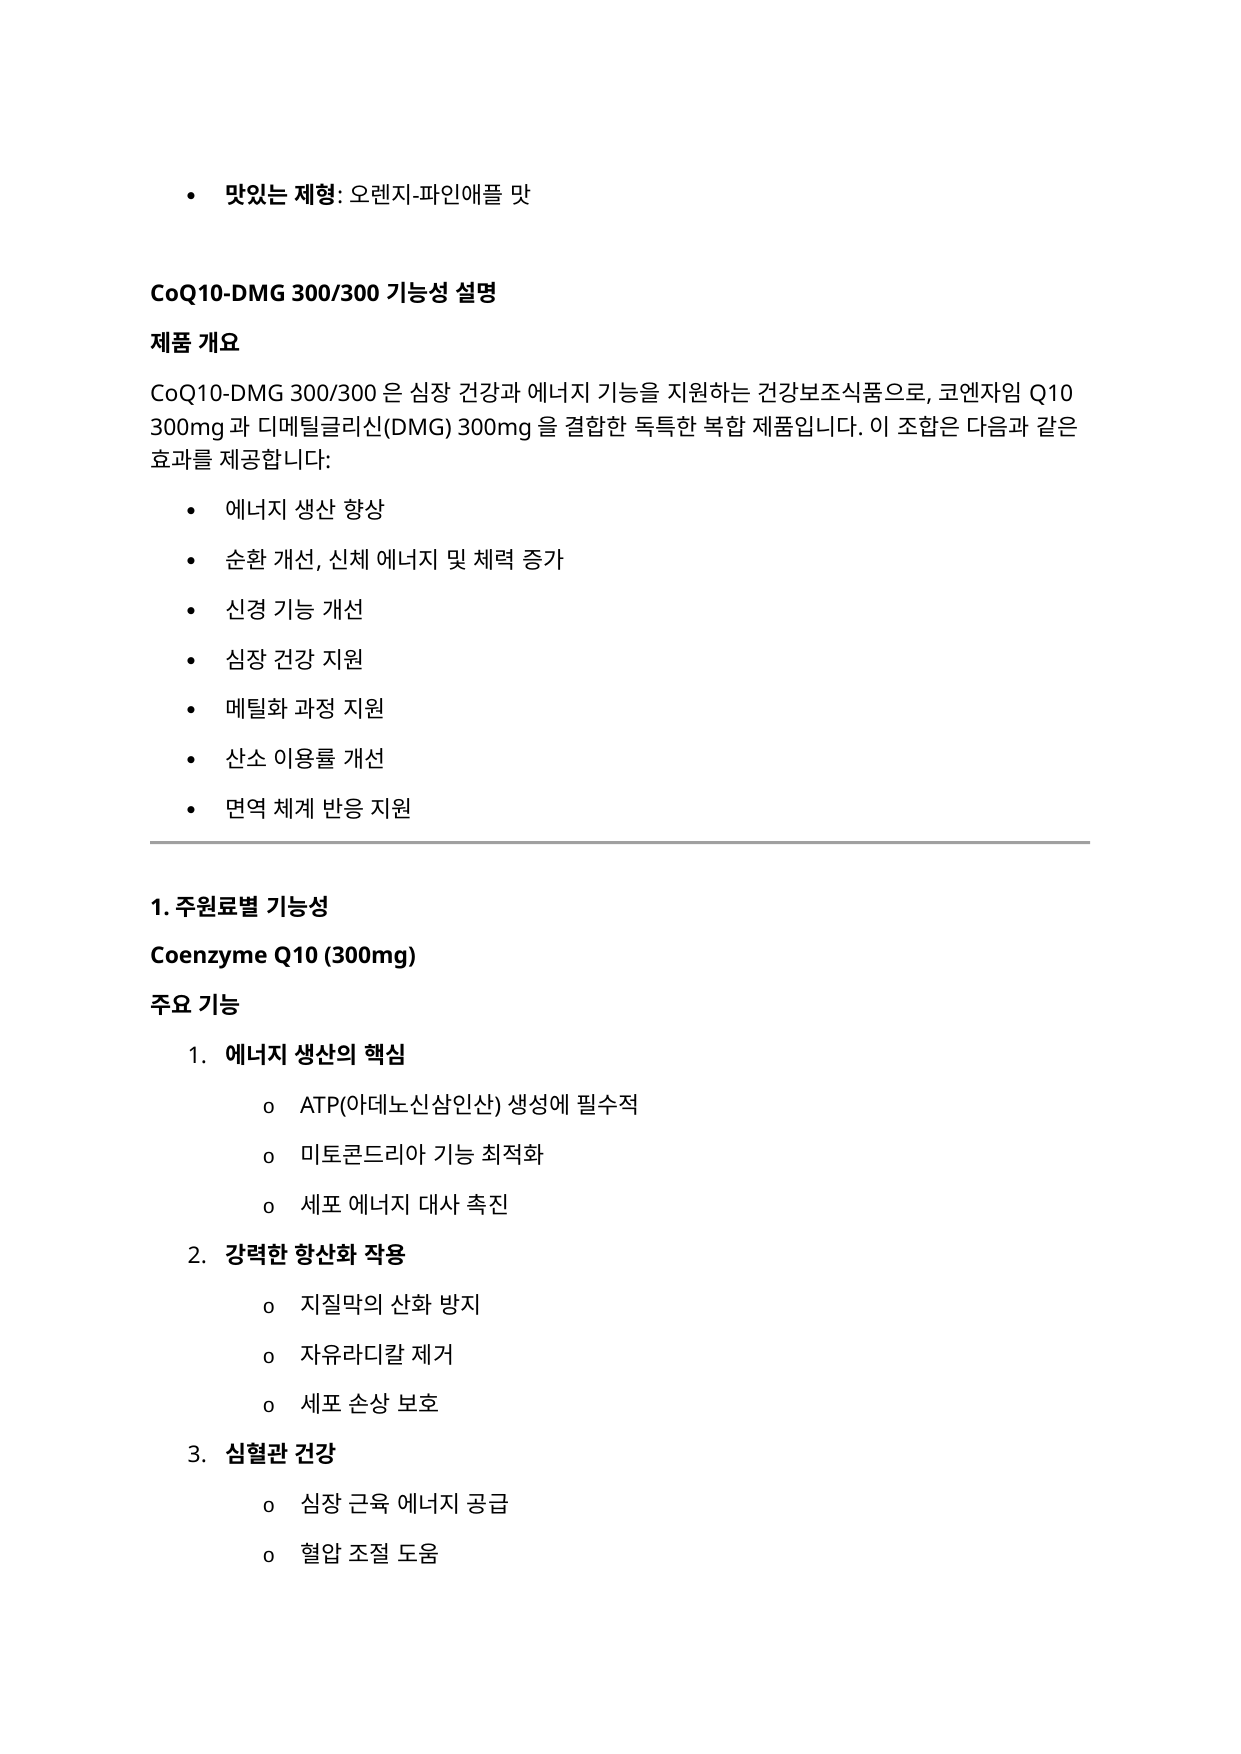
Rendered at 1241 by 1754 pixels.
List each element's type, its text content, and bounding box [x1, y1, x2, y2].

list 세포 에너지 대사 촉진 [262, 1187, 1090, 1220]
list 세포 손상 보호 [262, 1386, 1090, 1419]
text CoQ10-DMG 300/300 기능성 설명 [150, 275, 1090, 308]
list 지질막의 산화 방지 [262, 1287, 1090, 1320]
list 면역 체계 반응 지원 [187, 791, 1090, 824]
list 에너지 생산의 핵심 [187, 1037, 1090, 1070]
list 산소 이용률 개선 [187, 741, 1090, 774]
list 심혈관 건강 [187, 1436, 1090, 1469]
list ATP(아데노신삼인산) 생성에 필수적 [262, 1087, 1090, 1120]
list 혈압 조절 도움 [262, 1536, 1090, 1569]
list 미토콘드리아 기능 최적화 [262, 1137, 1090, 1170]
list 강력한 항산화 작용 [187, 1237, 1090, 1270]
list 신경 기능 개선 [187, 592, 1090, 625]
text 주요 기능 [150, 987, 1090, 1020]
text 1. 주원료별 기능성 [150, 889, 1090, 922]
list 심장 건강 지원 [187, 641, 1090, 675]
list 순환 개선, 신체 에너지 및 체력 증가 [187, 542, 1090, 575]
list 맛있는 제형: 오렌지-파인애플 맛 [187, 177, 1090, 211]
text 제품 개요 [150, 325, 1090, 358]
list 에너지 생산 향상 [187, 492, 1090, 525]
list 심장 근육 에너지 공급 [262, 1486, 1090, 1519]
list 자유라디칼 제거 [262, 1336, 1090, 1370]
text CoQ10-DMG 300/300은 심장 건강과 에너지 기능을 지원하는 건강보조식품으로, 코엔자임 Q10 300mg과 디메틸글리신(DMG) 300mg을 결합한 독특한 복합 제품입니다. 이 조합은 다음과 같은 효과를 제공합니다: [150, 375, 1090, 475]
text Coenzyme Q10 (300mg) [150, 939, 1090, 970]
list 메틸화 과정 지원 [187, 691, 1090, 724]
